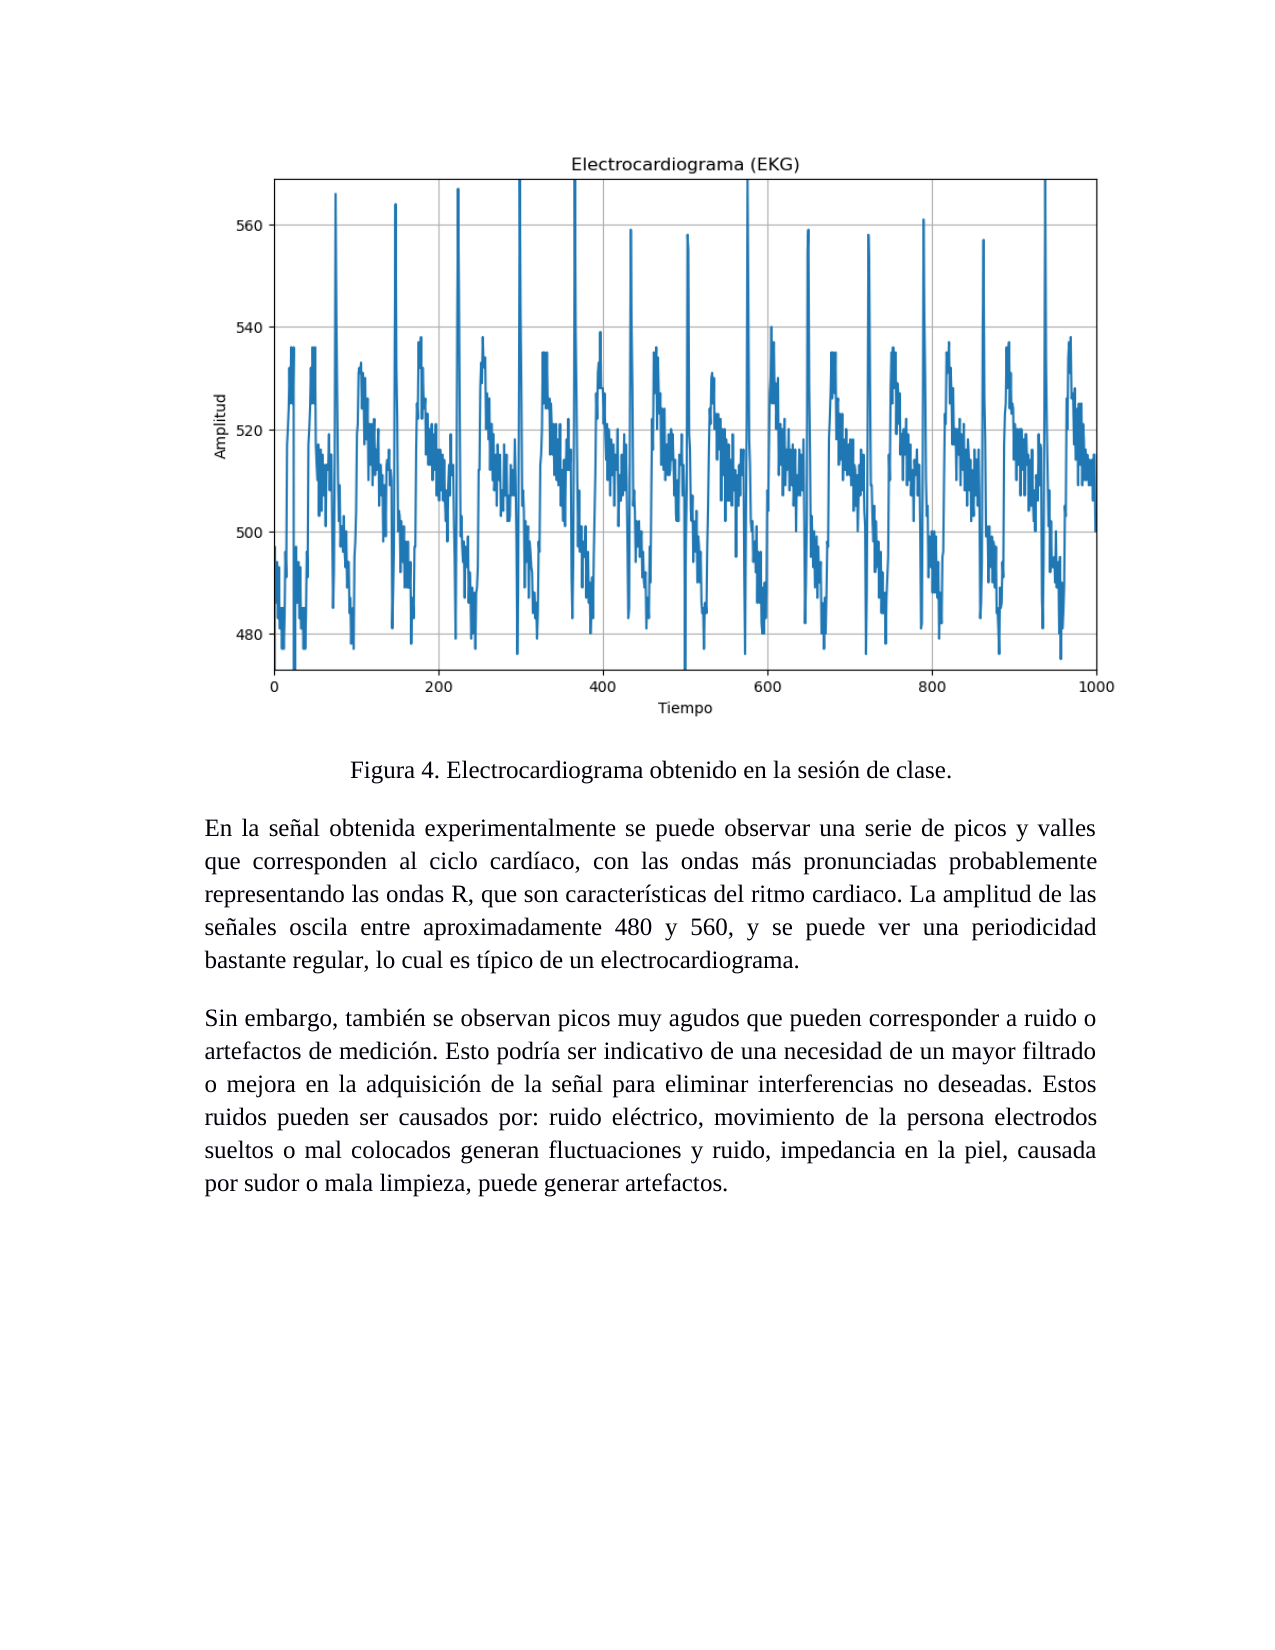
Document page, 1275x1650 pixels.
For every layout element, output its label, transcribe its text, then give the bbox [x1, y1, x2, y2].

text En la señal obtenida experimentalmente se puede observar una serie de picos y valles que corresponden al ciclo cardíaco, con las ondas más pronunciadas probablemente representando las ondas R, que son características del ritmo cardiaco. La amplitud de las señales oscila entre aproximadamente 480 y 560, y se puede ver una periodicidad bastante regular, lo cual es típico de un electrocardiograma. [204, 813, 1098, 974]
text Figura 4. Electrocardiograma obtenido en la sesión de clase. [204, 755, 1098, 783]
picture [204, 147, 1125, 726]
text Sin embargo, también se observan picos muy agudos que pueden corresponder a ruido o artefactos de medición. Esto podría ser indicativo de una necesidad de un mayor filtrado o mejora en la adquisición de la señal para eliminar interferencias no deseadas. Estos ruidos pueden ser causados por: ruido eléctrico, movimiento de la persona electrodos sueltos o mal colocados generan fluctuaciones y ruido, impedancia en la piel, causada por sudor o mala limpieza, puede generar artefactos. [204, 1003, 1098, 1197]
